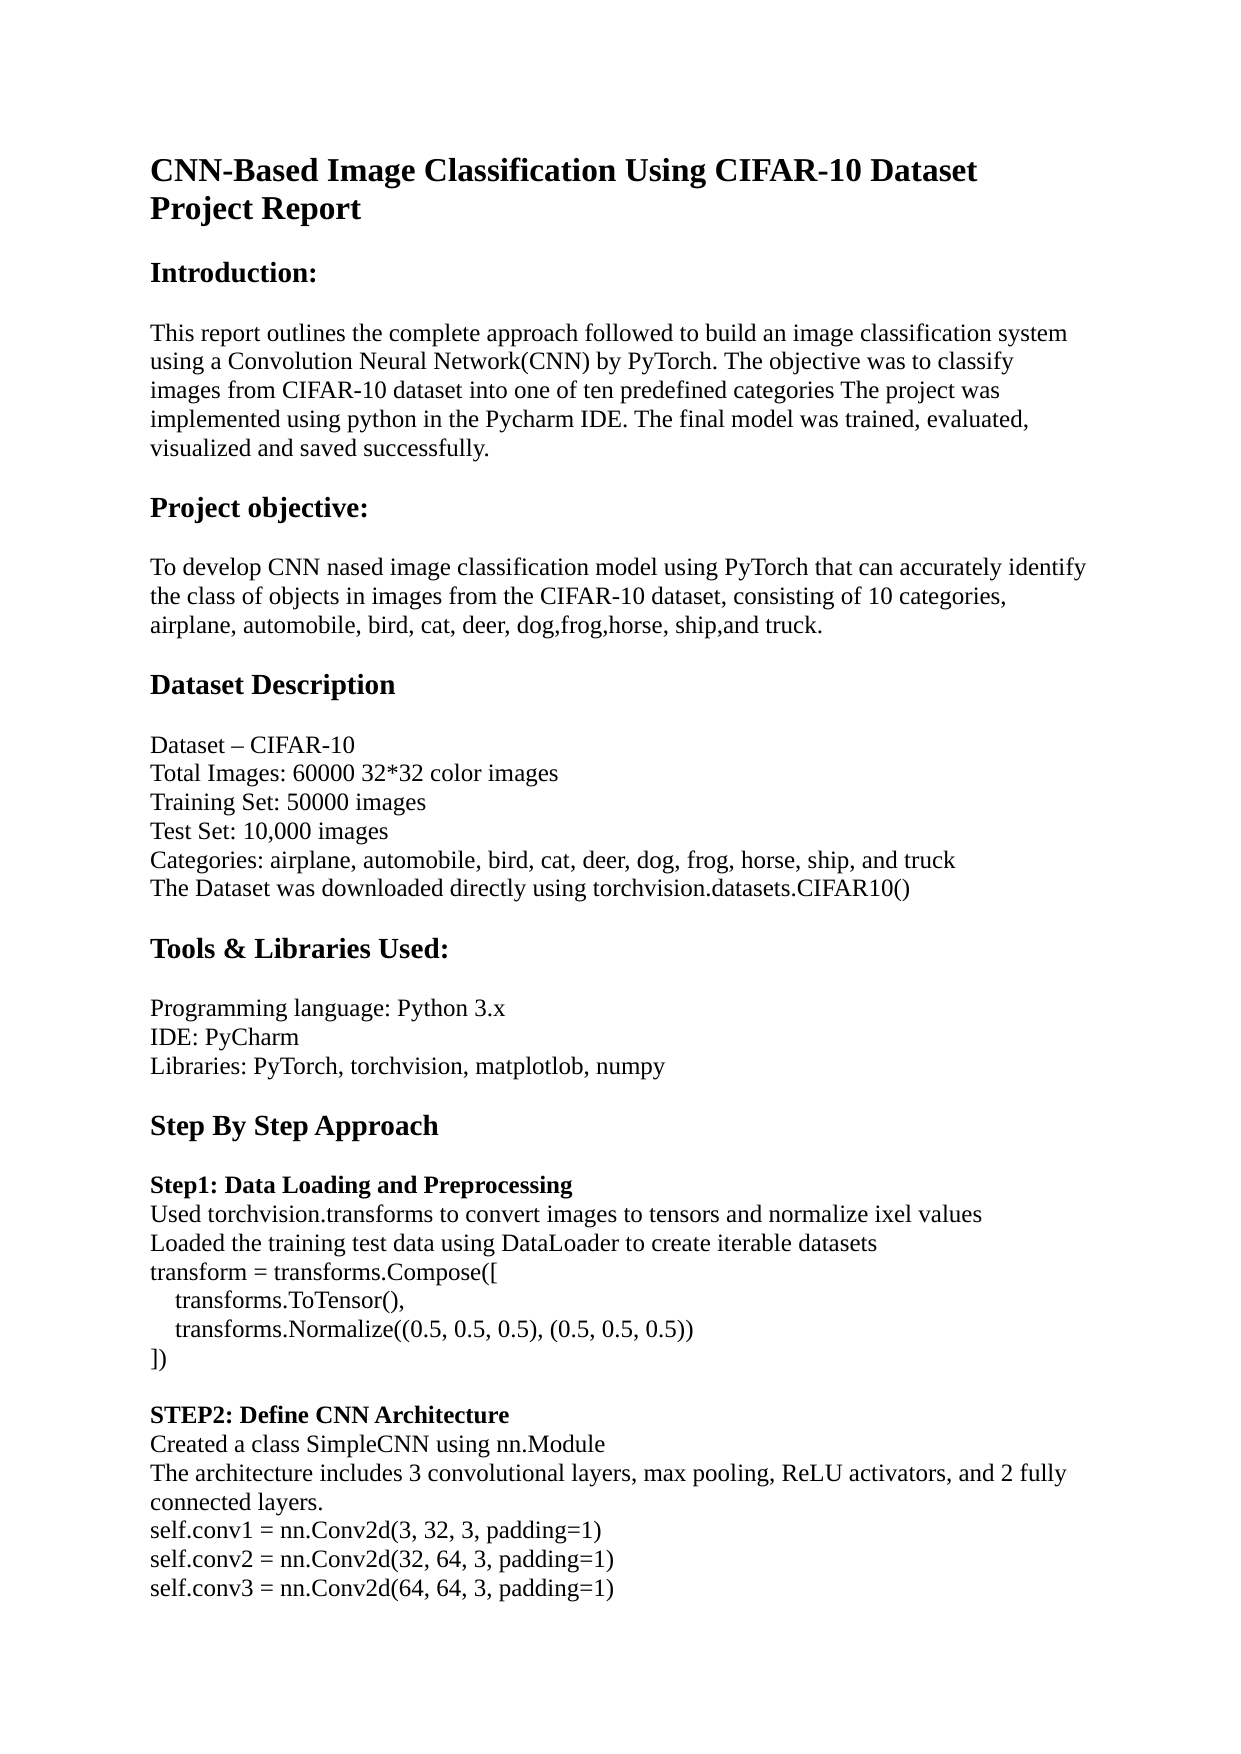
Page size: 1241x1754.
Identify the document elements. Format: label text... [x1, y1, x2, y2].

text Categories: airplane, automobile, bird, cat, deer, dog, frog, horse, ship, and truck [150, 845, 1090, 873]
text Dataset Description [150, 667, 1090, 701]
text Training Set: 50000 images [150, 787, 1090, 816]
text transforms.ToTensor(), [150, 1286, 1090, 1314]
text self.conv3 = nn.Conv2d(64, 64, 3, padding=1) [150, 1573, 1090, 1602]
text STEP2: Define CNN Architecture [150, 1401, 1090, 1429]
text Loaded the training test data using DataLoader to create iterable datasets [150, 1228, 1090, 1257]
text Project objective: [150, 490, 1090, 524]
text self.conv1 = nn.Conv2d(3, 32, 3, padding=1) [150, 1516, 1090, 1544]
text Tools & Libraries Used: [150, 931, 1090, 964]
text Project Report [150, 188, 1090, 227]
text The architecture includes 3 convolutional layers, max pooling, ReLU activators, and 2 fully connected layers. [150, 1458, 1090, 1516]
text Dataset – CIFAR-10 [150, 730, 1090, 758]
text CNN-Based Image Classification Using CIFAR-10 Dataset [150, 150, 1090, 188]
text ]) [150, 1343, 1090, 1372]
text Introduction: [150, 255, 1090, 289]
text Created a class SimpleCNN using nn.Module [150, 1429, 1090, 1458]
text Programming language: Python 3.x [150, 993, 1090, 1022]
text Used torchvision.transforms to convert images to tensors and normalize ixel values [150, 1199, 1090, 1228]
text transform = transforms.Compose([ [150, 1257, 1090, 1286]
text Total Images: 60000 32*32 color images [150, 758, 1090, 787]
text Step1: Data Loading and Preprocessing [150, 1171, 1090, 1199]
text The Dataset was downloaded directly using torchvision.datasets.CIFAR10() [150, 873, 1090, 902]
text Test Set: 10,000 images [150, 816, 1090, 845]
text IDE: PyCharm [150, 1022, 1090, 1051]
text Libraries: PyTorch, torchvision, matplotlob, numpy [150, 1051, 1090, 1079]
text transforms.Normalize((0.5, 0.5, 0.5), (0.5, 0.5, 0.5)) [150, 1314, 1090, 1343]
text This report outlines the complete approach followed to build an image classification system using a Convolution Neural Network(CNN) by PyTorch. The objective was to classify images from CIFAR-10 dataset into one of ten predefined categories The project was implemented using python in the Pycharm IDE. The final model was trained, evaluated, visualized and saved successfully. [150, 318, 1090, 461]
text Step By Step Approach [150, 1108, 1090, 1142]
text To develop CNN nased image classification model using PyTorch that can accurately identify the class of objects in images from the CIFAR-10 dataset, consisting of 10 categories, airplane, automobile, bird, cat, deer, dog,frog,horse, ship,and truck. [150, 552, 1090, 639]
text self.conv2 = nn.Conv2d(32, 64, 3, padding=1) [150, 1544, 1090, 1573]
